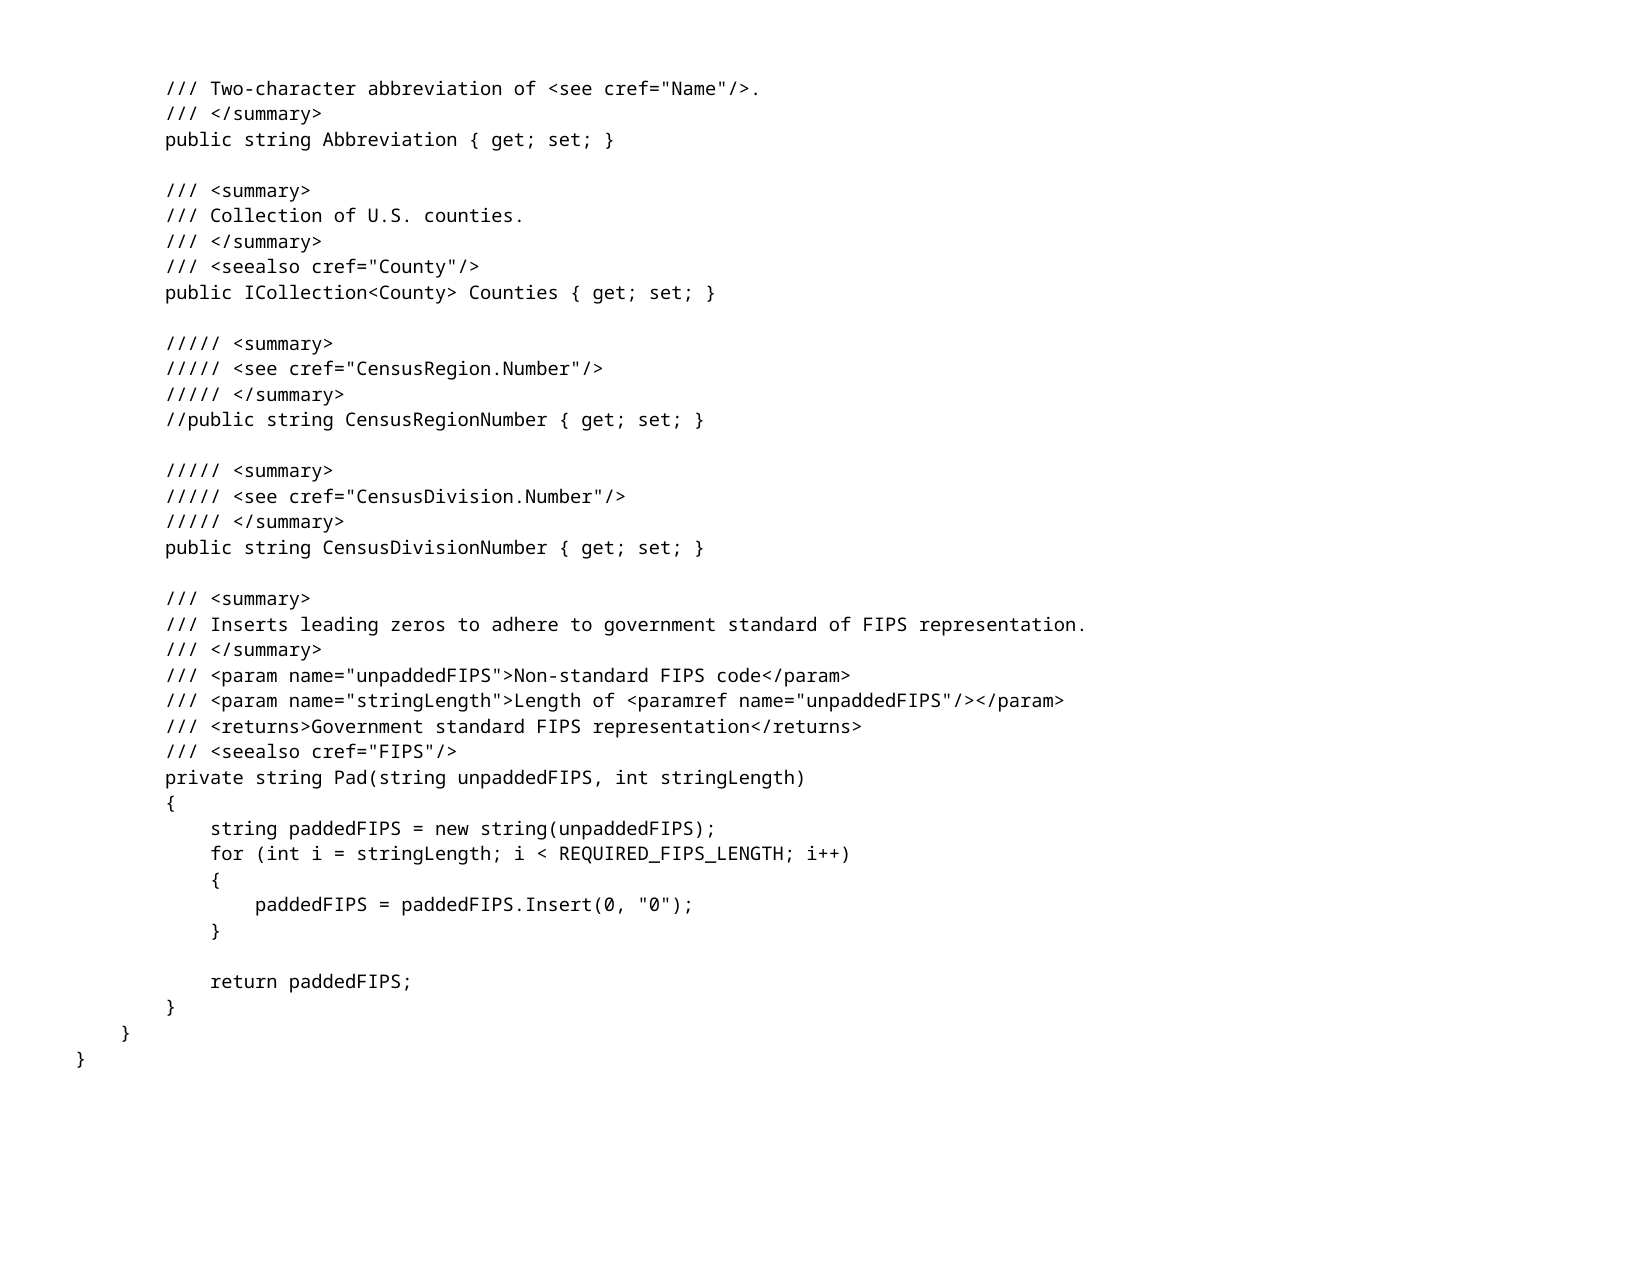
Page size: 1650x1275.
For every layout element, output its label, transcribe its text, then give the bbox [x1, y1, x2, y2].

text ///// </summary> [75, 509, 1575, 534]
text /// <param name="unpaddedFIPS">Non-standard FIPS code</param> [75, 662, 1575, 687]
text public string CensusDivisionNumber { get; set; } [75, 534, 1575, 560]
text } [75, 1019, 1575, 1045]
text paddedFIPS = paddedFIPS.Insert(0, "0"); [75, 892, 1575, 917]
text /// </summary> [75, 101, 1575, 126]
text /// <seealso cref="FIPS"/> [75, 738, 1575, 764]
text public string Abbreviation { get; set; } [75, 126, 1575, 152]
text { [75, 789, 1575, 815]
text /// <seealso cref="County"/> [75, 254, 1575, 279]
text //public string CensusRegionNumber { get; set; } [75, 407, 1575, 432]
text { [75, 866, 1575, 892]
text public ICollection<County> Counties { get; set; } [75, 279, 1575, 305]
text private string Pad(string unpaddedFIPS, int stringLength) [75, 764, 1575, 789]
text string paddedFIPS = new string(unpaddedFIPS); [75, 815, 1575, 841]
text /// Inserts leading zeros to adhere to government standard of FIPS representation. [75, 611, 1575, 636]
text ///// <summary> [75, 458, 1575, 483]
text } [75, 1045, 1575, 1070]
text return paddedFIPS; [75, 968, 1575, 994]
text /// Collection of U.S. counties. [75, 203, 1575, 228]
text /// </summary> [75, 228, 1575, 254]
text for (int i = stringLength; i < REQUIRED_FIPS_LENGTH; i++) [75, 841, 1575, 866]
text ///// <see cref="CensusDivision.Number"/> [75, 483, 1575, 509]
text /// <summary> [75, 585, 1575, 611]
text ///// <see cref="CensusRegion.Number"/> [75, 356, 1575, 381]
text ///// <summary> [75, 330, 1575, 356]
text /// <param name="stringLength">Length of <paramref name="unpaddedFIPS"/></param> [75, 687, 1575, 713]
text ///// </summary> [75, 381, 1575, 407]
text /// <returns>Government standard FIPS representation</returns> [75, 713, 1575, 738]
text } [75, 917, 1575, 943]
text /// </summary> [75, 636, 1575, 662]
text /// <summary> [75, 177, 1575, 203]
text /// Two-character abbreviation of <see cref="Name"/>. [75, 75, 1575, 101]
text } [75, 994, 1575, 1019]
